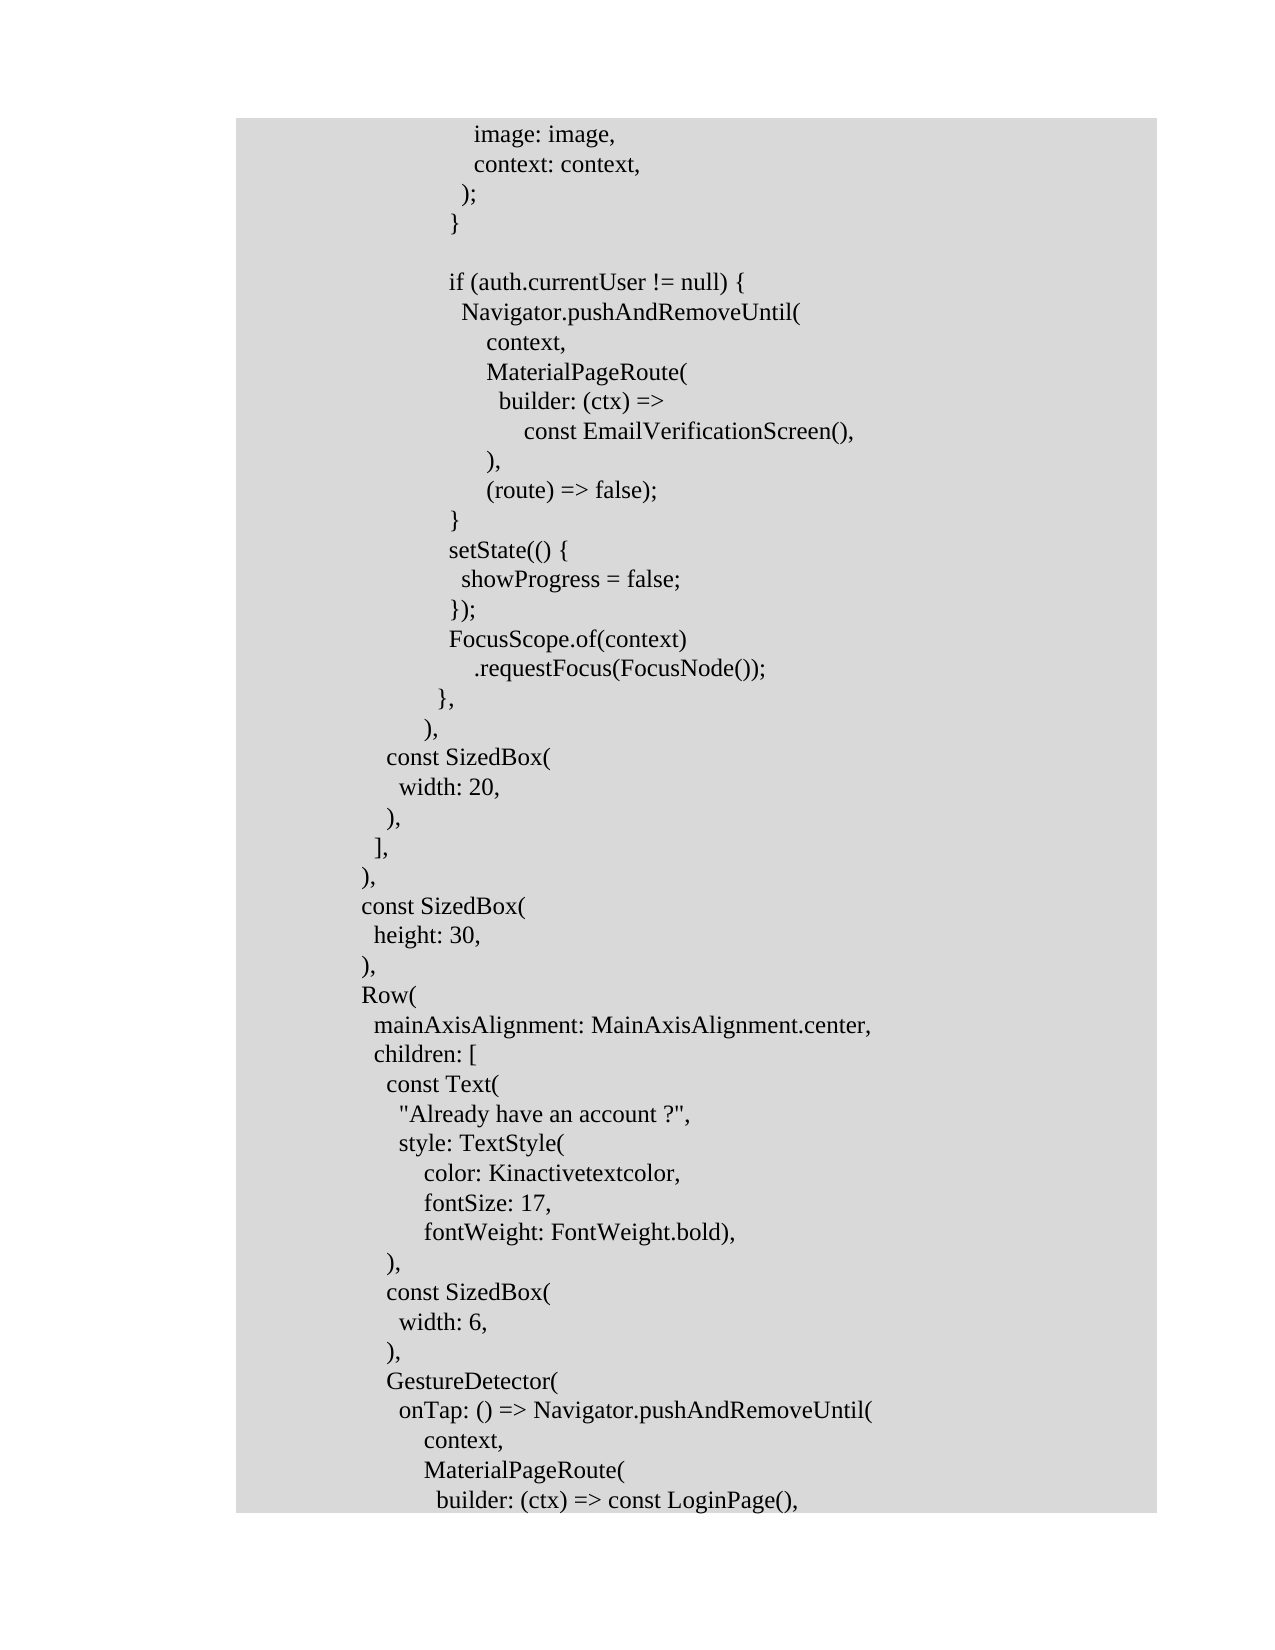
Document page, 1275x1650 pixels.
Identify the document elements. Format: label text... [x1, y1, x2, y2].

text const EmailVerificationScreen(), [236, 415, 1157, 445]
text Navigator.pushAndRemoveUntil( [236, 296, 1157, 326]
text width: 20, [236, 771, 1157, 801]
text } [236, 504, 1157, 534]
text ); [236, 177, 1157, 207]
text width: 6, [236, 1306, 1157, 1335]
text builder: (ctx) => const LoginPage(), [236, 1484, 1157, 1513]
text if (auth.currentUser != null) { [236, 267, 1157, 296]
text image: image, [236, 118, 1157, 148]
text fontWeight: FontWeight.bold), [236, 1217, 1157, 1246]
text mainAxisAlignment: MainAxisAlignment.center, [236, 1009, 1157, 1038]
text ), [236, 1335, 1157, 1365]
text const SizedBox( [236, 1276, 1157, 1306]
text MaterialPageRoute( [236, 1454, 1157, 1484]
text ], [236, 831, 1157, 860]
text fontSize: 17, [236, 1187, 1157, 1217]
text context, [236, 326, 1157, 356]
text context, [236, 1424, 1157, 1454]
text ), [236, 949, 1157, 979]
text children: [ [236, 1038, 1157, 1068]
text (route) => false); [236, 474, 1157, 504]
text ), [236, 445, 1157, 474]
text context: context, [236, 148, 1157, 177]
text ), [236, 1246, 1157, 1276]
text onTap: () => Navigator.pushAndRemoveUntil( [236, 1395, 1157, 1424]
text } [236, 207, 1157, 237]
text ), [236, 860, 1157, 890]
text const SizedBox( [236, 890, 1157, 920]
text ), [236, 801, 1157, 831]
text style: TextStyle( [236, 1127, 1157, 1157]
text setState(() { [236, 534, 1157, 563]
text builder: (ctx) => [236, 385, 1157, 415]
text color: Kinactivetextcolor, [236, 1157, 1157, 1187]
text "Already have an account ?", [236, 1098, 1157, 1127]
text showProgress = false; [236, 563, 1157, 593]
text const Text( [236, 1068, 1157, 1098]
text .requestFocus(FocusNode()); [236, 652, 1157, 682]
text Row( [236, 979, 1157, 1009]
text ), [236, 712, 1157, 742]
text const SizedBox( [236, 742, 1157, 771]
text }, [236, 682, 1157, 712]
text FocusScope.of(context) [236, 623, 1157, 652]
text GestureDetector( [236, 1365, 1157, 1395]
text MaterialPageRoute( [236, 356, 1157, 385]
text }); [236, 593, 1157, 623]
text height: 30, [236, 920, 1157, 949]
